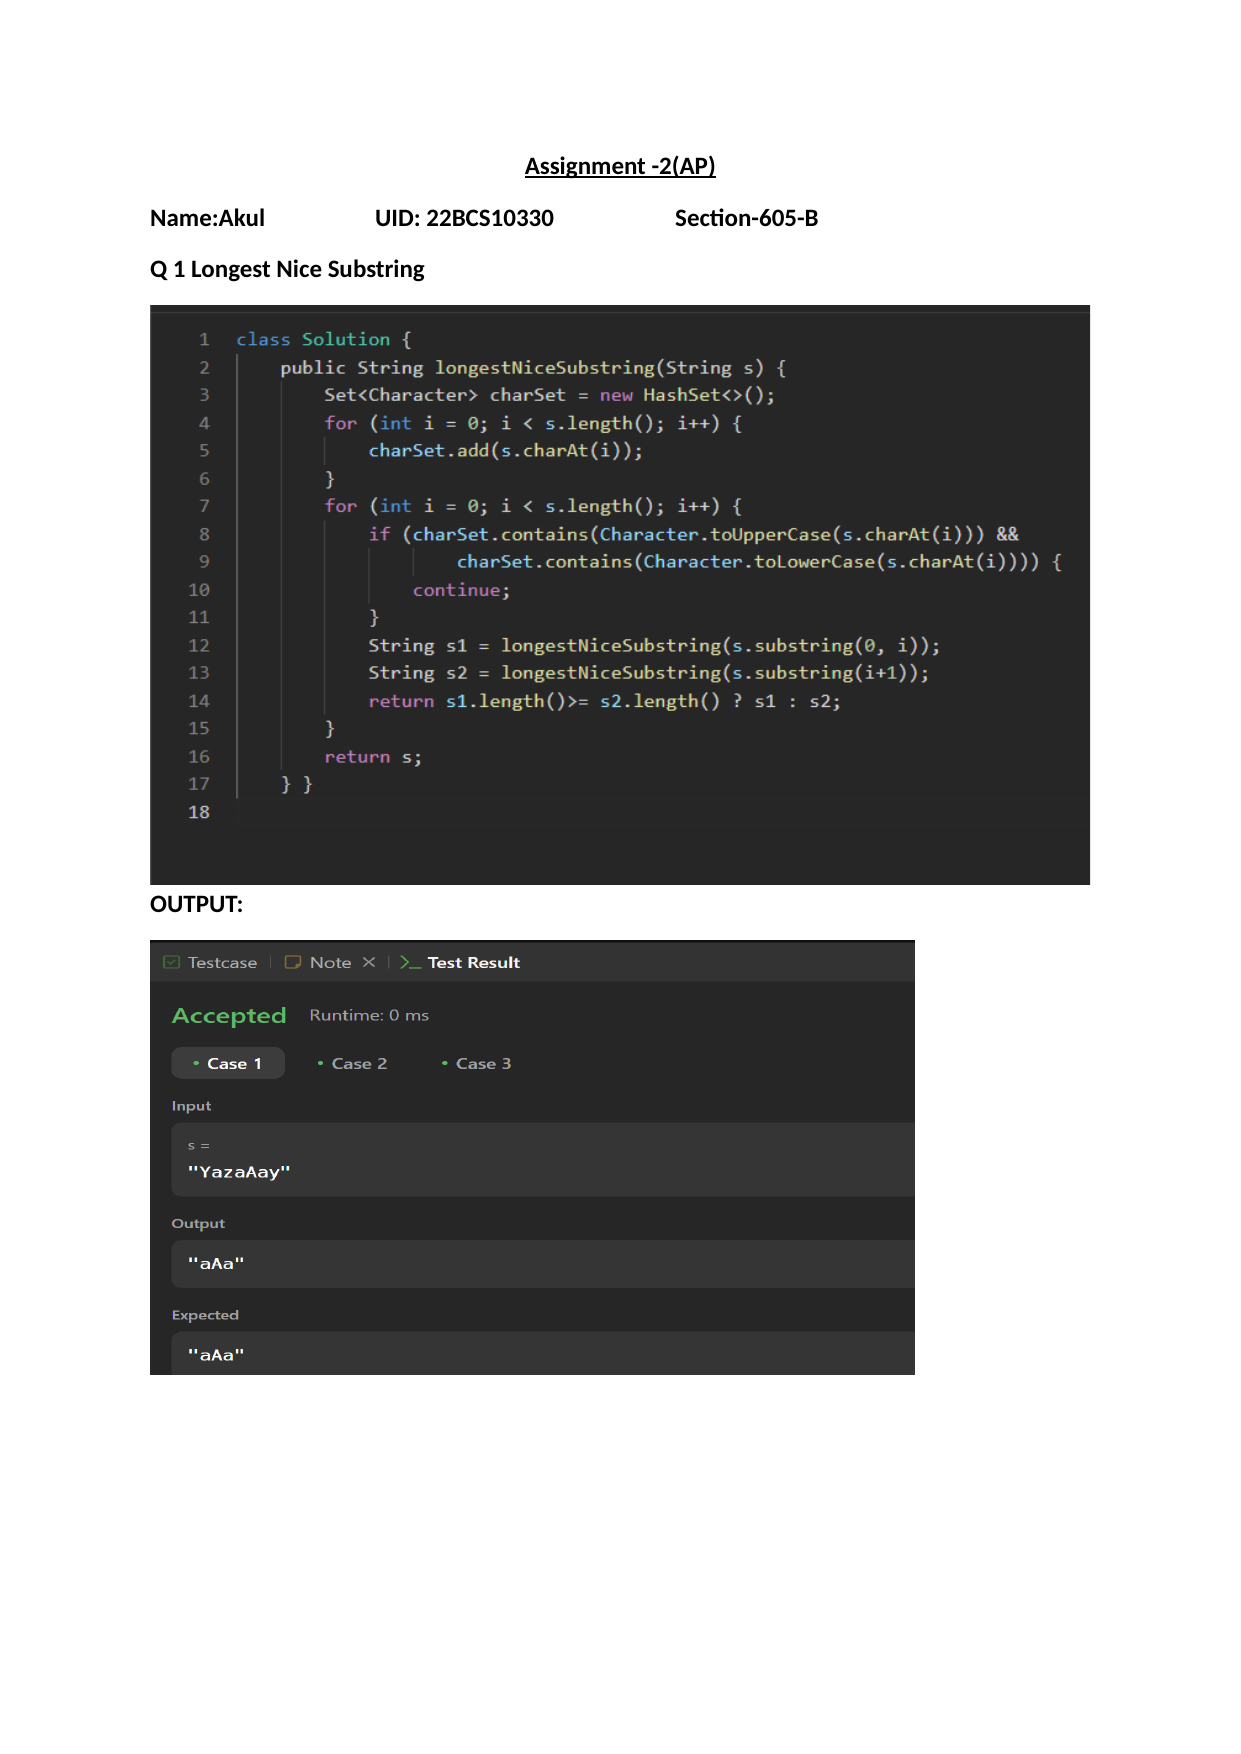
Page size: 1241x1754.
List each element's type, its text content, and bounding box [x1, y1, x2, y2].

picture [150, 305, 1091, 885]
text Q 1 Longest Nice Substring [150, 253, 1090, 284]
text OUTPUT: [150, 885, 1090, 919]
text Assignment -2(AP) [150, 150, 1090, 181]
picture [150, 940, 915, 1375]
text Name:Akul UID: 22BCS10330 Section-605-B [150, 202, 1090, 232]
